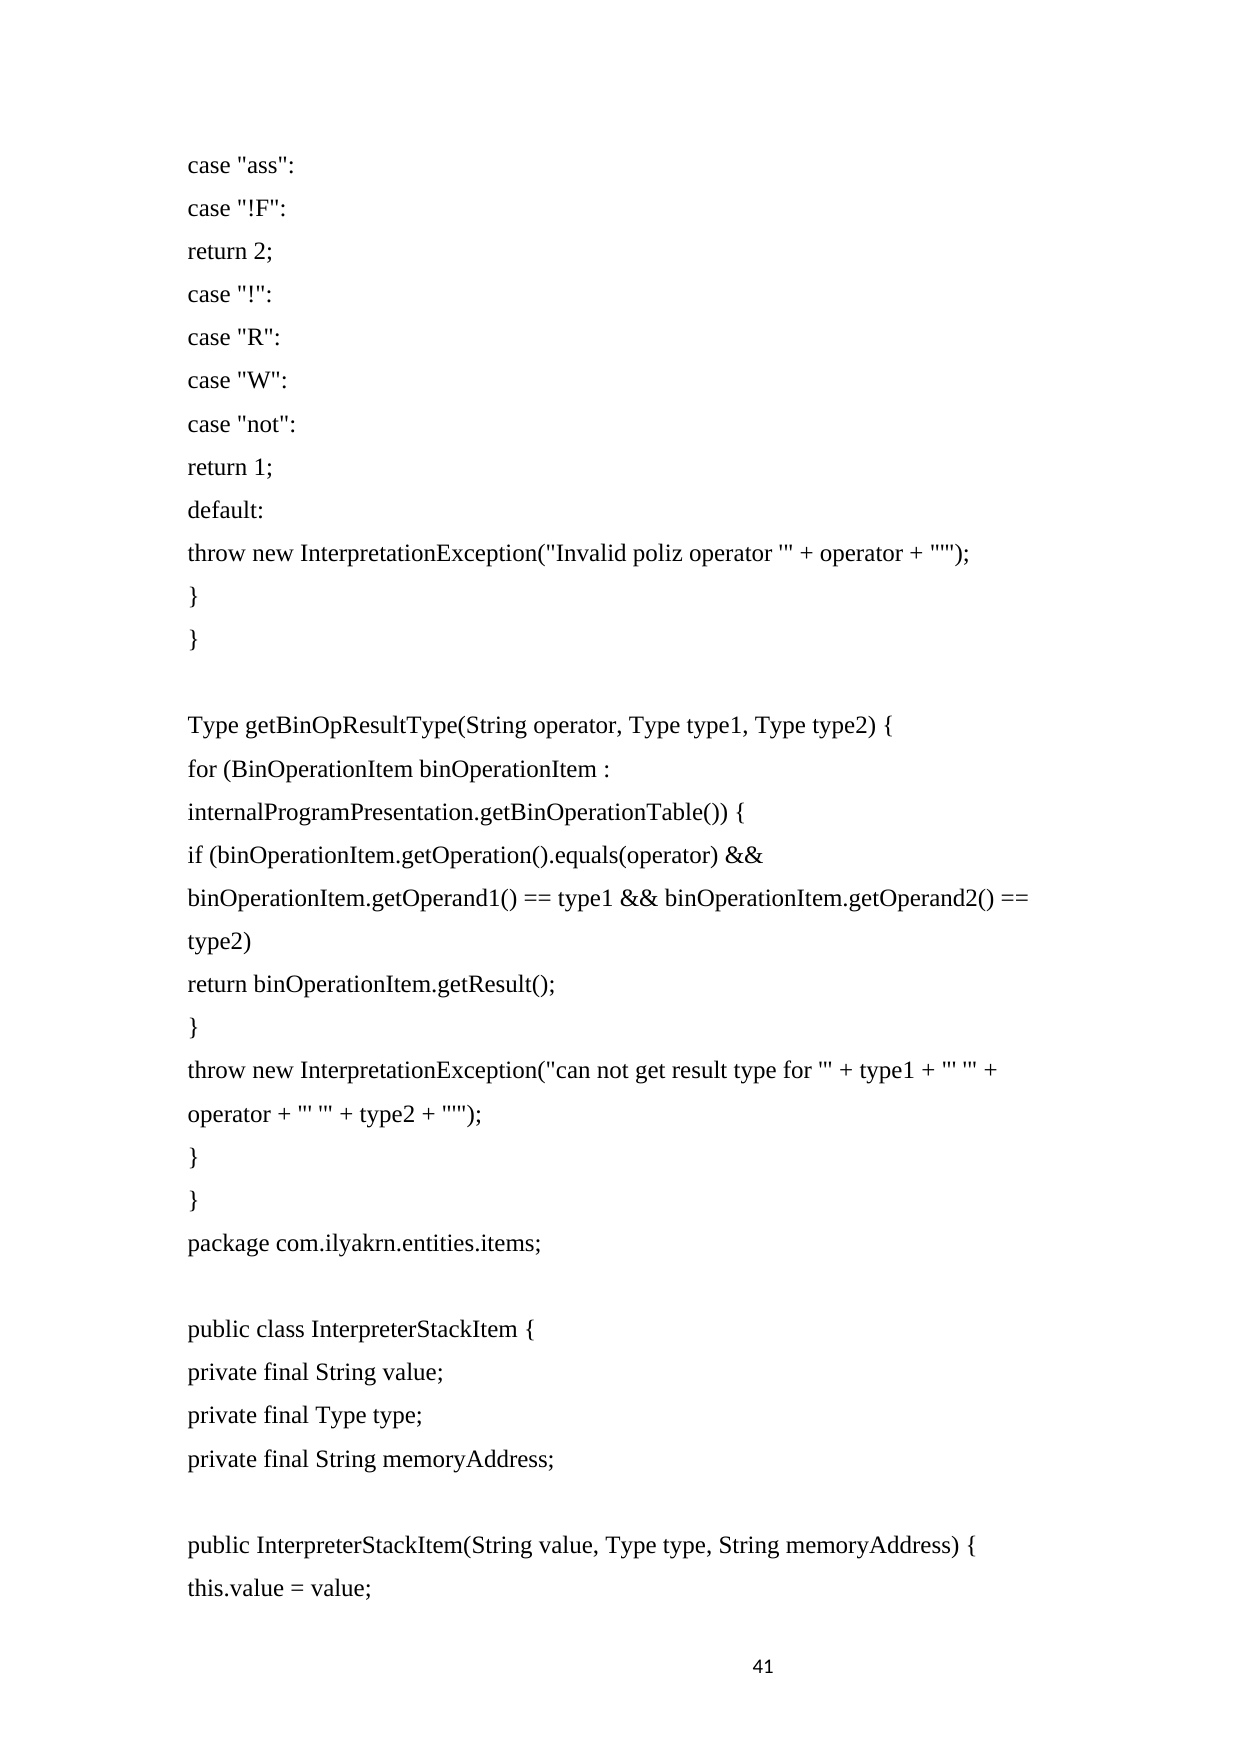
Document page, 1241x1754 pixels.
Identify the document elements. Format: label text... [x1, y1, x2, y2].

text private final Type type; [187, 1401, 1053, 1429]
text } [187, 1185, 1053, 1214]
text case "R": [187, 322, 1053, 351]
text package com.ilyakrn.entities.items; [187, 1228, 1053, 1257]
text } [187, 1142, 1053, 1171]
text return 2; [187, 236, 1053, 265]
text case "!F": [187, 193, 1053, 222]
text public InterpreterStackItem(String value, Type type, String memoryAddress) { [187, 1530, 1053, 1559]
text return binOperationItem.getResult(); [187, 969, 1053, 998]
text case "ass": [187, 150, 1053, 179]
text } [187, 624, 1053, 653]
text default: [187, 495, 1053, 524]
text throw new InterpretationException("can not get result type for '" + type1 + "' '" + operator + "' '" + type2 + "'"); [187, 1056, 1053, 1127]
text throw new InterpretationException("Invalid poliz operator '" + operator + "'"); [187, 538, 1053, 567]
text case "W": [187, 366, 1053, 394]
text case "not": [187, 409, 1053, 437]
text if (binOperationItem.getOperation().equals(operator) && binOperationItem.getOperand1() == type1 && binOperationItem.getOperand2() == type2) [187, 840, 1053, 955]
text } [187, 1012, 1053, 1041]
text private final String memoryAddress; [187, 1444, 1053, 1472]
text Type getBinOpResultType(String operator, Type type1, Type type2) { [187, 711, 1053, 739]
text for (BinOperationItem binOperationItem : internalProgramPresentation.getBinOperationTable()) { [187, 754, 1053, 826]
text this.value = value; [187, 1573, 1053, 1602]
text return 1; [187, 452, 1053, 481]
text } [187, 581, 1053, 610]
text case "!": [187, 279, 1053, 308]
text public class InterpreterStackItem { [187, 1314, 1053, 1343]
text private final String value; [187, 1357, 1053, 1386]
